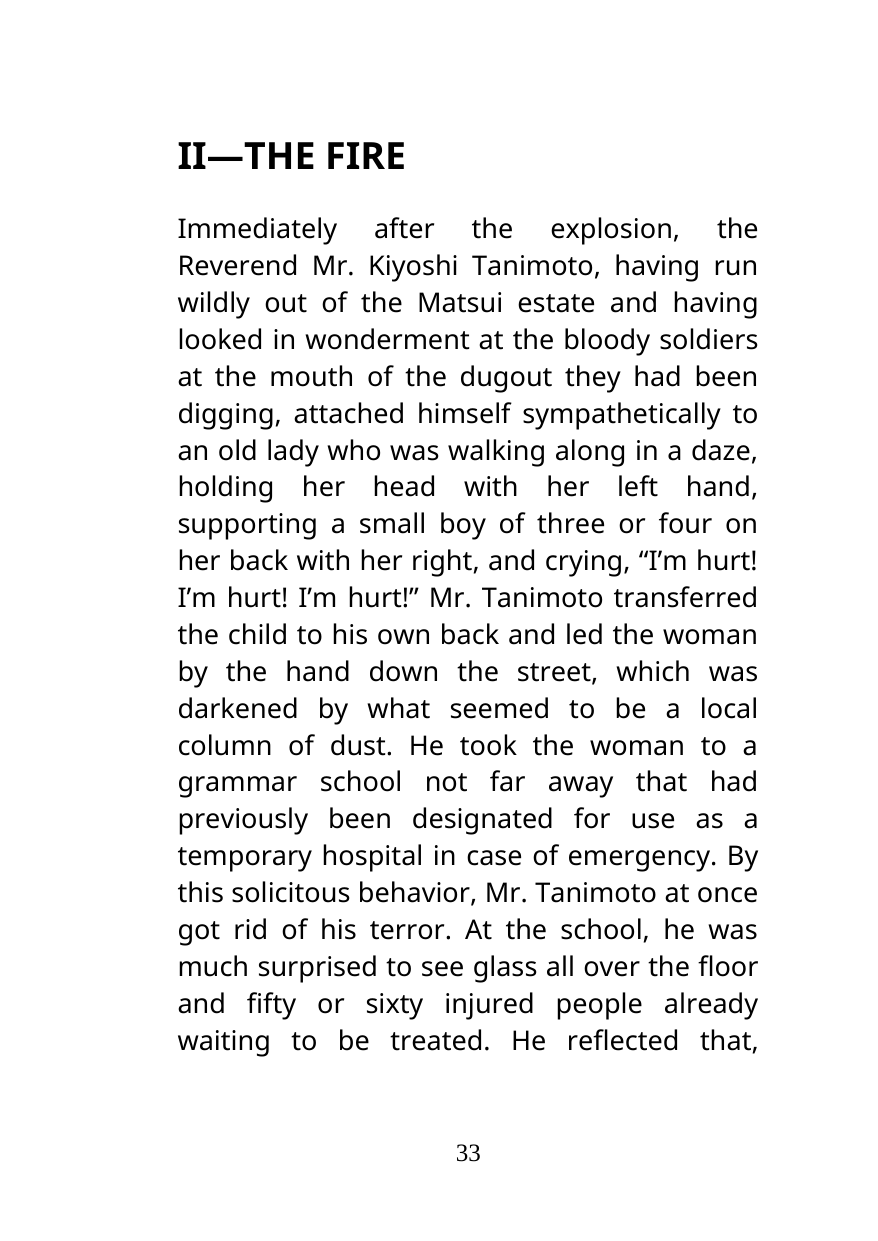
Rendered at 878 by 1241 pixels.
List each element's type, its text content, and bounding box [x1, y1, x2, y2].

subtitle II—The Fire [177, 129, 759, 181]
